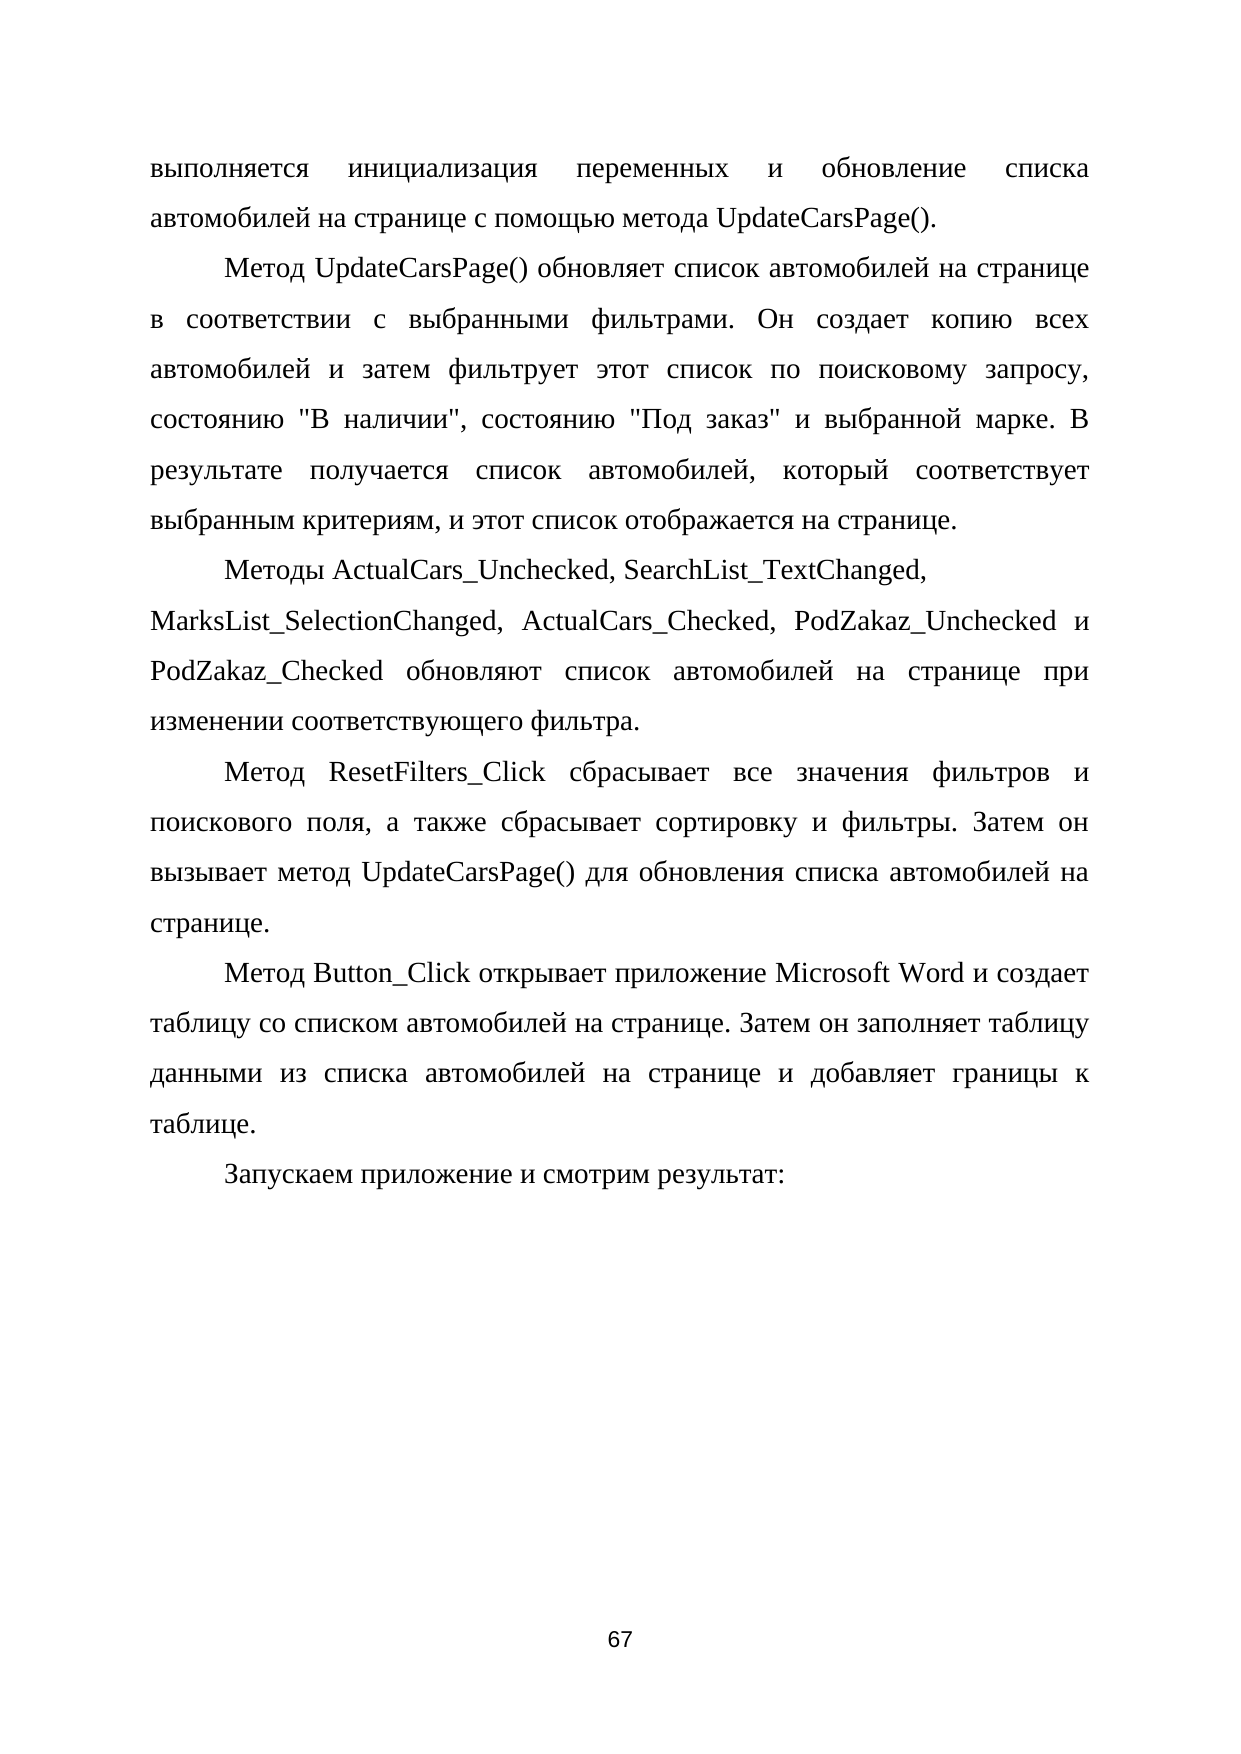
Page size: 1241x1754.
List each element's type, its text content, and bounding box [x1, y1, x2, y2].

text Методы ActualCars_Unchecked, SearchList_TextChanged, MarksList_SelectionChanged, ActualCars_Checked, PodZakaz_Unchecked и PodZakaz_Checked обновляют список автомобилей на странице при изменении соответствующего фильтра. [150, 552, 1090, 737]
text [150, 150, 1090, 234]
text Метод UpdateCarsPage() обновляет список автомобилей на странице в соответствии с выбранными фильтрами. Он создает копию всех автомобилей и затем фильтрует этот список по поисковому запросу, состоянию "В наличии", состоянию "Под заказ" и выбранной марке. В результате получается список автомобилей, который соответствует выбранным критериям, и этот список отображается на странице. [150, 251, 1090, 536]
text Метод Button_Click открывает приложение Microsoft Word и создает таблицу со списком автомобилей на странице. Затем он заполняет таблицу данными из списка автомобилей на странице и добавляет границы к таблице. [150, 955, 1090, 1139]
text Метод ResetFilters_Click сбрасывает все значения фильтров и поискового поля, а также сбрасывает сортировку и фильтры. Затем он вызывает метод UpdateCarsPage() для обновления списка автомобилей на странице. [150, 754, 1090, 938]
text Запускаем приложение и смотрим результат: [150, 1156, 1090, 1190]
